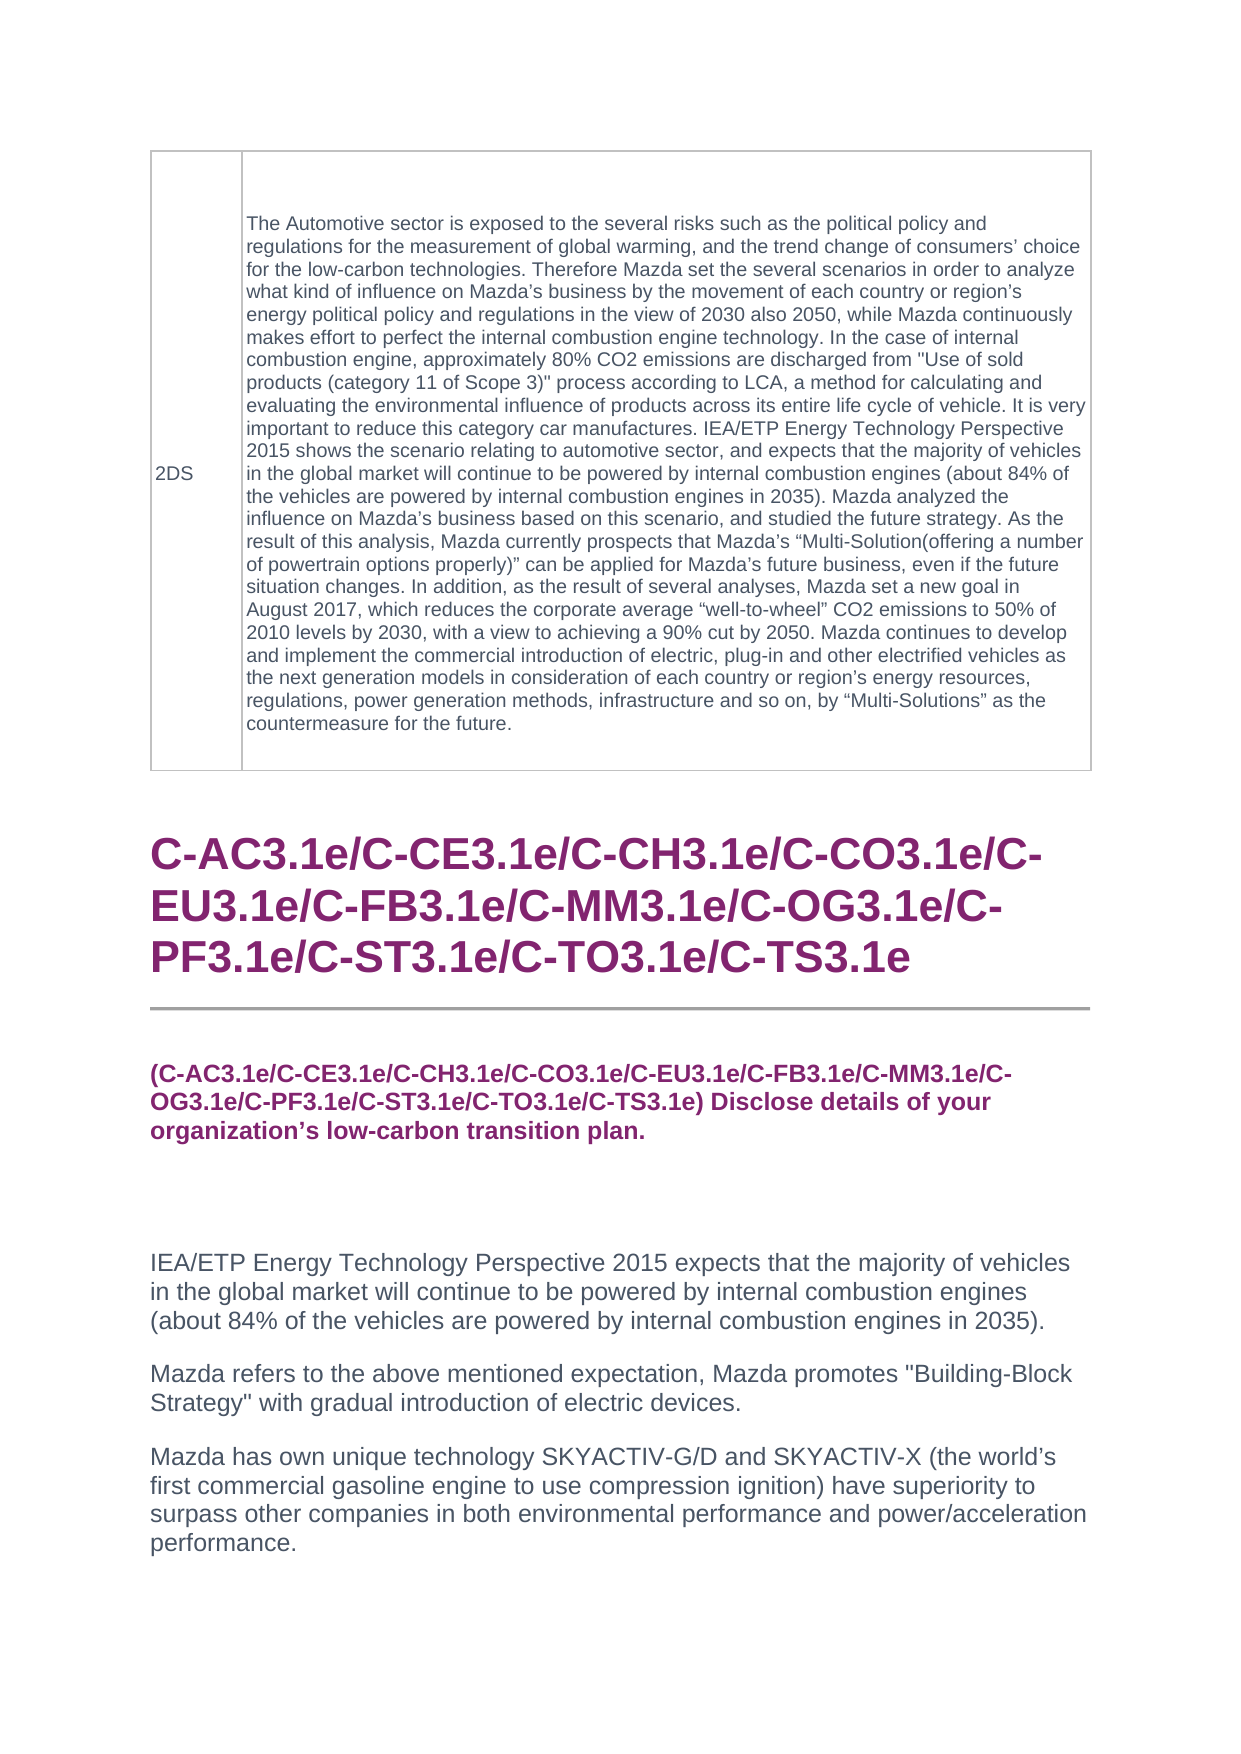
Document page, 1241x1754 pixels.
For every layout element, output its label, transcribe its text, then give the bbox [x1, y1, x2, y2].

subtitle (C-AC3.1e/C-CE3.1e/C-CH3.1e/C-CO3.1e/C-EU3.1e/C-FB3.1e/C-MM3.1e/C-OG3.1e/C-PF3.1e/C-ST3.1e/C-TO3.1e/C-TS3.1e) Disclose details of your organization’s low-carbon transition plan. [150, 1058, 1090, 1145]
table_cell The Automotive sector is exposed to the several risks such as the political policy and regulations for the measurement of global warming, and the trend change of consumers’ choice for the low-carbon technologies. Therefore Mazda set the several scenarios in order to analyze what kind of influence on Mazda’s business by the movement of each country or region’s energy political policy and regulations in the view of 2030 also 2050, while Mazda continuously makes effort to perfect the internal combustion engine technology. In the case of internal combustion engine, approximately 80% CO2 emissions are discharged from "Use of sold products (category 11 of Scope 3)" process according to LCA, a method for calculating and evaluating the environmental influence of products across its entire life cycle of vehicle. It is very important to reduce this category car manufactures. IEA/ETP Energy Technology Perspective 2015 shows the scenario relating to automotive sector, and expects that the majority of vehicles in the global market will continue to be powered by internal combustion engines (about 84% of the vehicles are powered by internal combustion engines in 2035). Mazda analyzed the influence on Mazda’s business based on this scenario, and studied the future strategy. As the result of this analysis, Mazda currently prospects that Mazda’s “Multi-Solution(offering a number of powertrain options properly)” can be applied for Mazda’s future business, even if the future situation changes. In addition, as the result of several analyses, Mazda set a new goal in August 2017, which reduces the corporate average “well-to-wheel” CO2 emissions to 50% of 2010 levels by 2030, with a view to achieving a 90% cut by 2050. Mazda continues to develop and implement the commercial introduction of electric, plug-in and other electrified vehicles as the next generation models in consideration of each country or region’s energy resources, regulations, power generation methods, infrastructure and so on, by “Multi-Solutions” as the countermeasure for the future. [243, 152, 1090, 770]
subtitle C-AC3.1e/C-CE3.1e/C-CH3.1e/C-CO3.1e/C-EU3.1e/C-FB3.1e/C-MM3.1e/C-OG3.1e/C-PF3.1e/C-ST3.1e/C-TO3.1e/C-TS3.1e [150, 771, 1090, 982]
table_cell 2DS [152, 152, 241, 770]
text IEA/ETP Energy Technology Perspective 2015 expects that the majority of vehicles in the global market will continue to be powered by internal combustion engines (about 84% of the vehicles are powered by internal combustion engines in 2035). [150, 1221, 1090, 1332]
text Mazda refers to the above mentioned expectation, Mazda promotes "Building-Block Strategy" with gradual introduction of electric devices. [150, 1332, 1090, 1415]
text Mazda has own unique technology SKYACTIV-G/D and SKYACTIV-X (the world’s first commercial gasoline engine to use compression ignition) have superiority to surpass other companies in both environmental performance and power/acceleration performance. [150, 1415, 1090, 1557]
